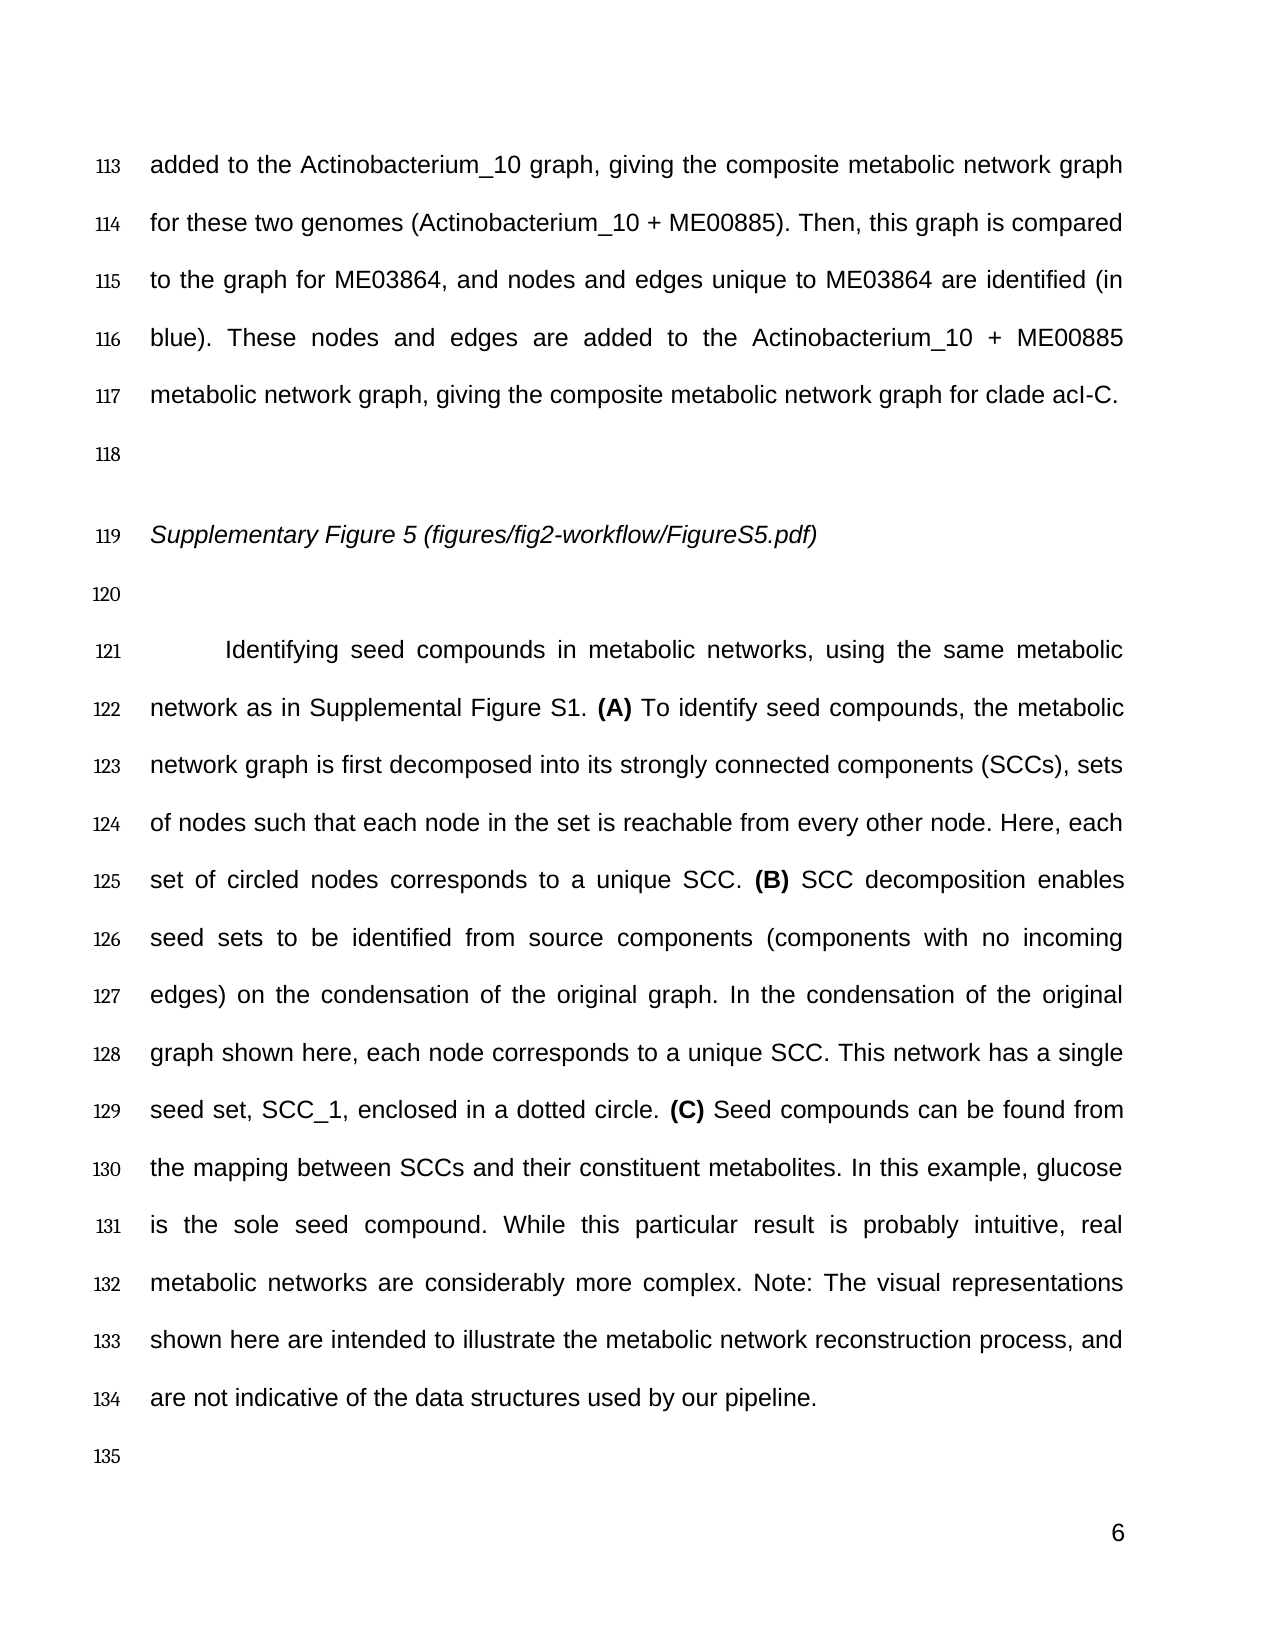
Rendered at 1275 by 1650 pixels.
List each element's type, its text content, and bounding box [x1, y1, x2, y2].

text Identifying seed compounds in metabolic networks, using the same metabolic network as in Supplemental Figure S1. (A) To identify seed compounds, the metabolic network graph is first decomposed into its strongly connected components (SCCs), sets of nodes such that each node in the set is reachable from every other node. Here, each set of circled nodes corresponds to a unique SCC. (B) SCC decomposition enables seed sets to be identified from source components (components with no incoming edges) on the condensation of the original graph. In the condensation of the original graph shown here, each node corresponds to a unique SCC. This network has a single seed set, SCC_1, enclosed in a dotted circle. (C) Seed compounds can be found from the mapping between SCCs and their constituent metabolites. In this example, glucose is the sole seed compound. While this particular result is probably intuitive, real metabolic networks are considerably more complex. Note: The visual representations shown here are intended to illustrate the metabolic network reconstruction process, and are not indicative of the data structures used by our pipeline. [150, 635, 1125, 1411]
subtitle Supplementary Figure 5 (figures/fig2-workflow/FigureS5.pdf) [150, 520, 1125, 549]
